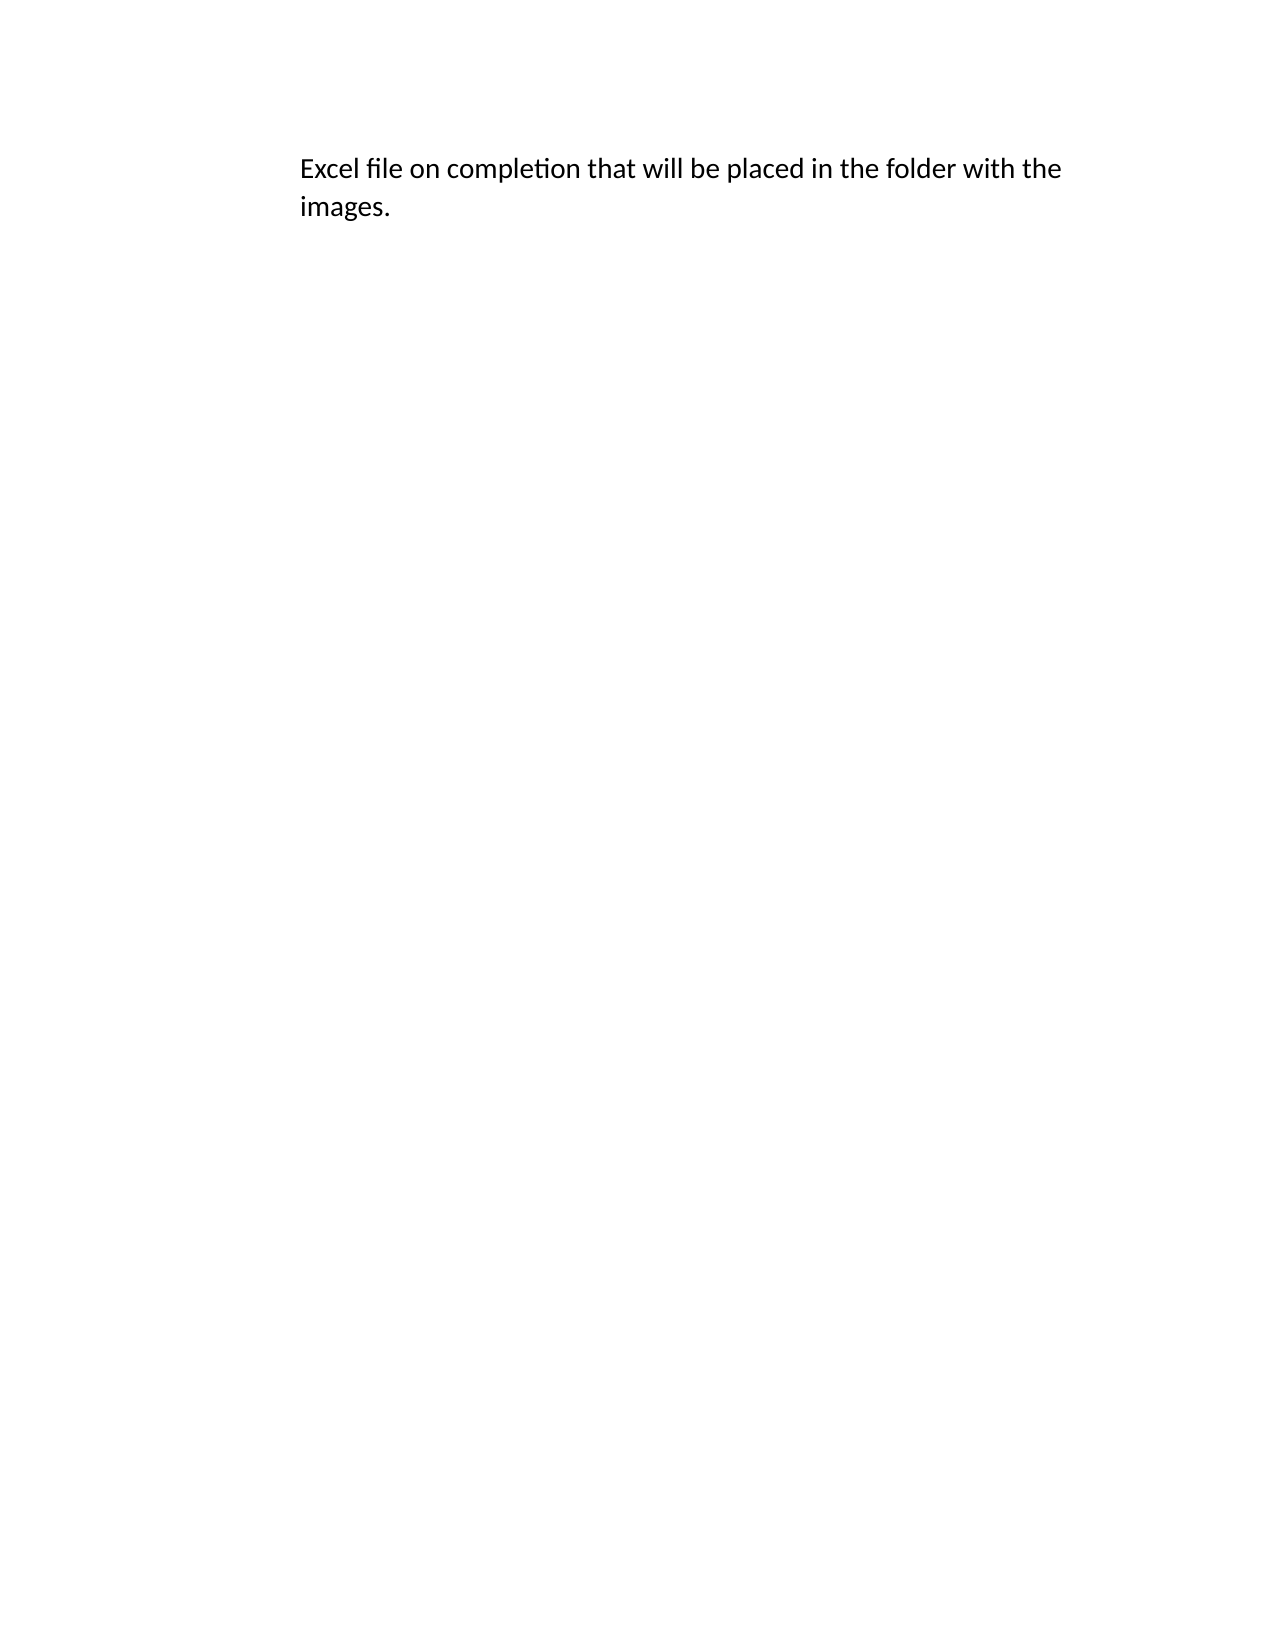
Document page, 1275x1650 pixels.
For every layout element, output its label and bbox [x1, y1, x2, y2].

list [262, 150, 1125, 224]
